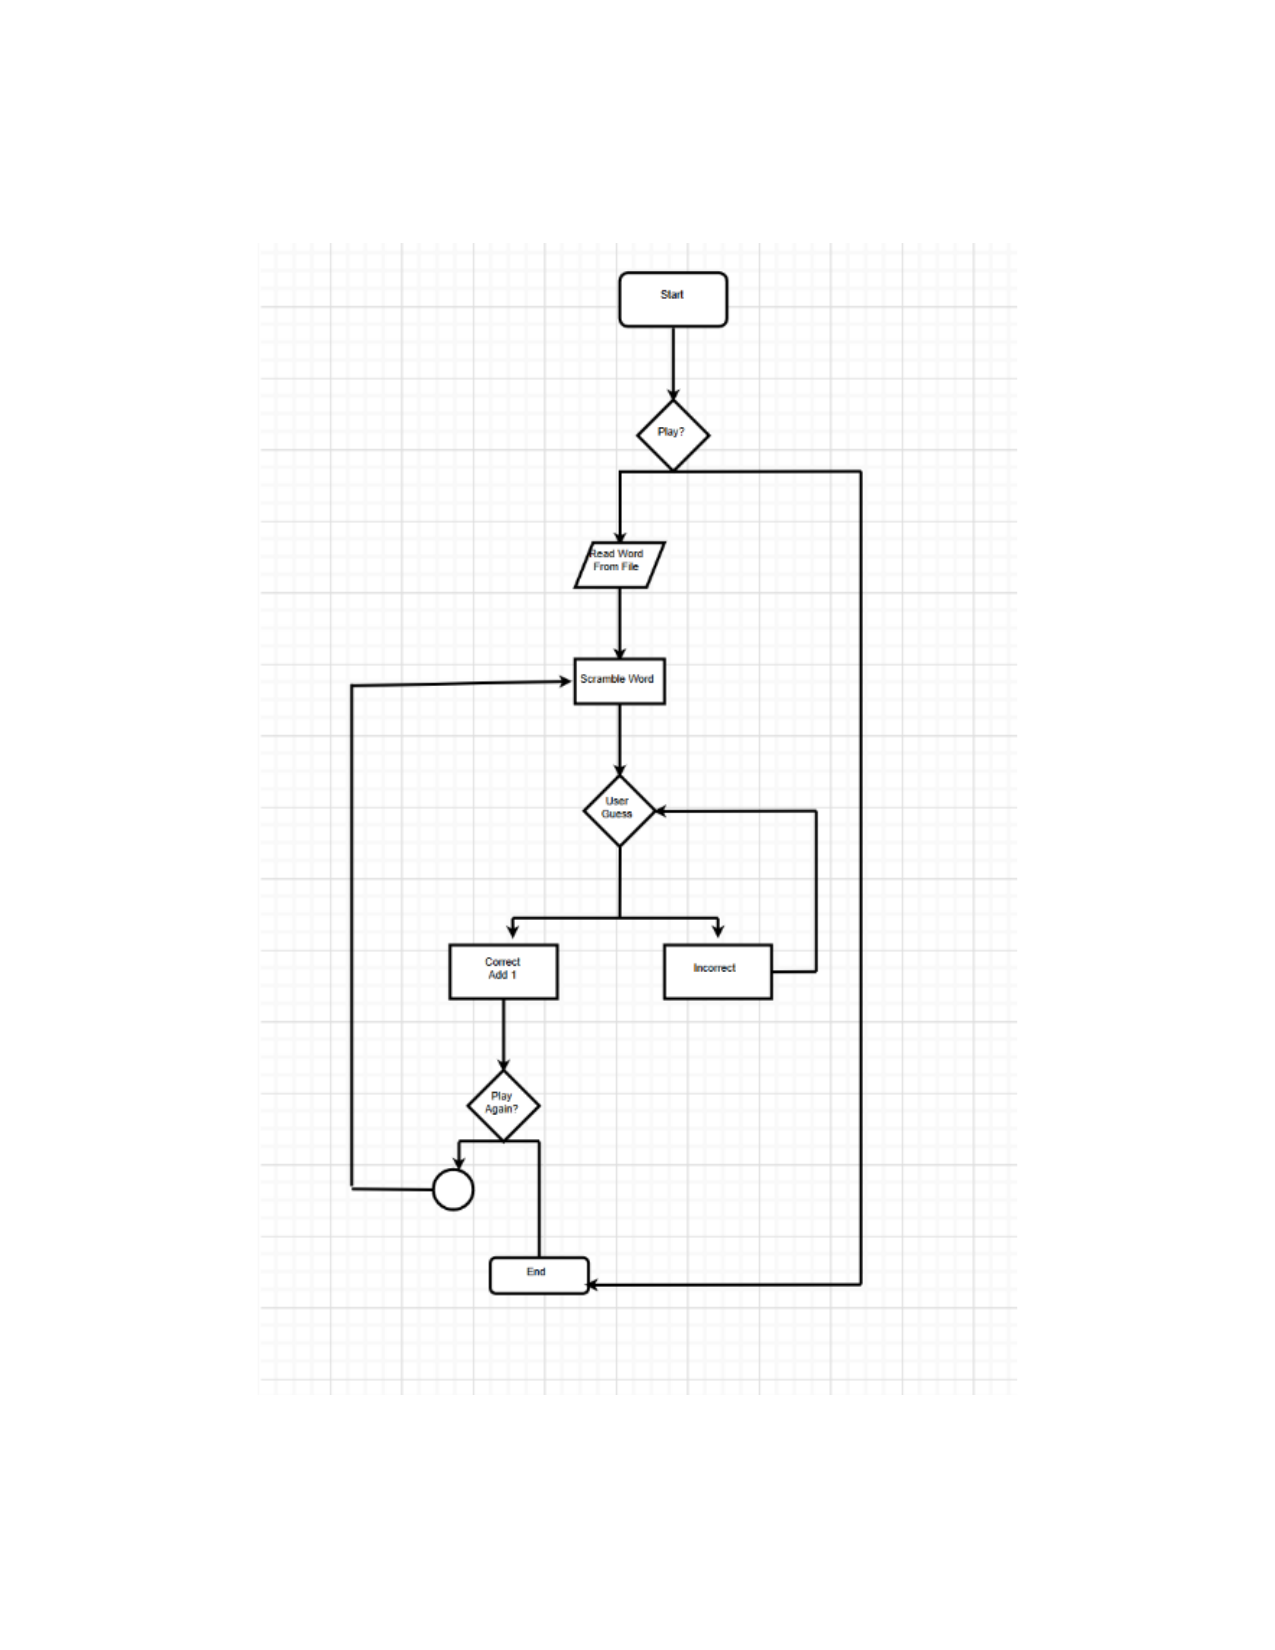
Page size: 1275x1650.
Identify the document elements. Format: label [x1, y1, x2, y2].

picture [257, 243, 1018, 1395]
